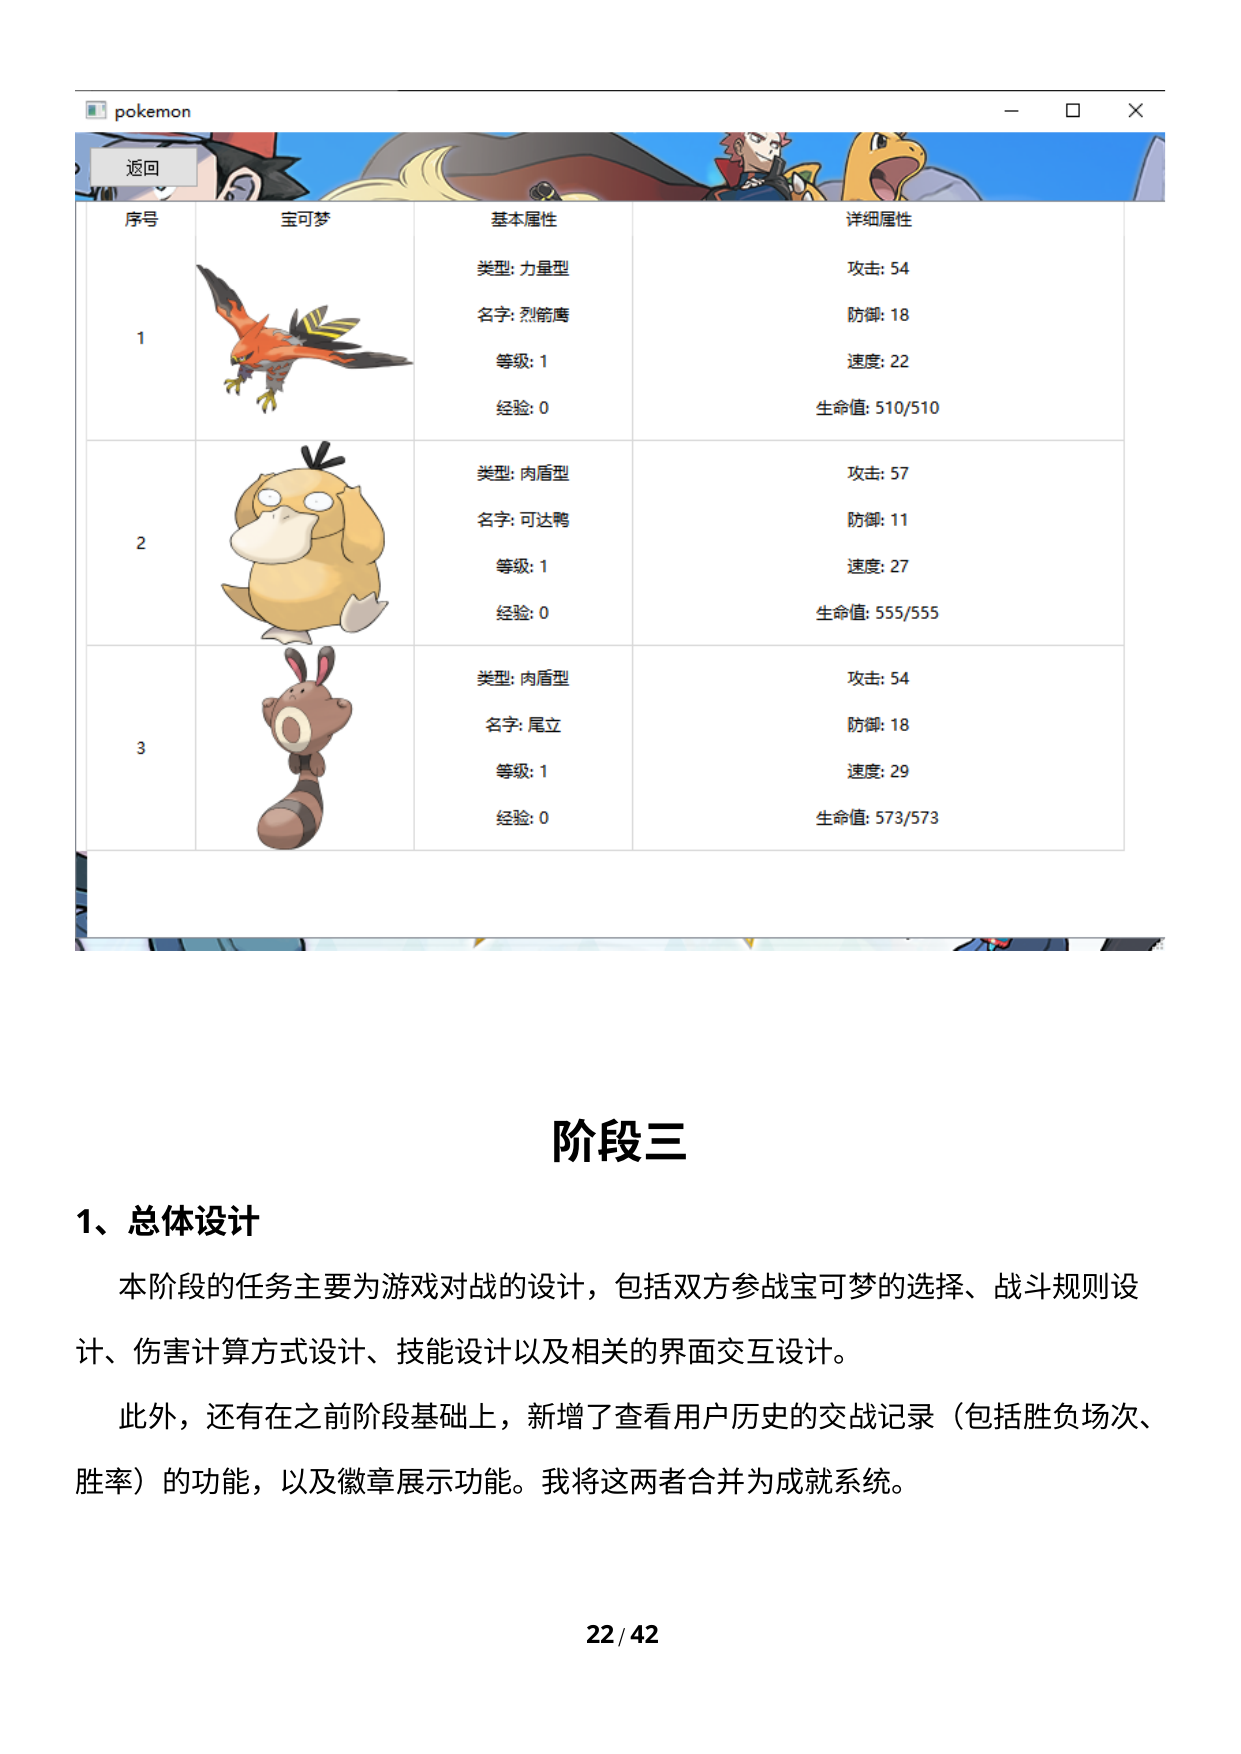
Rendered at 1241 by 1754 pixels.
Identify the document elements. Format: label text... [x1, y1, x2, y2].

subtitle 1、总体设计 [75, 1187, 1165, 1252]
text 此外，还有在之前阶段基础上，新增了查看用户历史的交战记录（包括胜负场次、胜率）的功能，以及徽章展示功能。我将这两者合并为成就系统。 [75, 1382, 1165, 1512]
picture [75, 90, 1166, 951]
text 本阶段的任务主要为游戏对战的设计，包括双方参战宝可梦的选择、战斗规则设计、伤害计算方式设计、技能设计以及相关的界面交互设计。 [75, 1252, 1165, 1382]
subtitle 阶段三 [75, 1089, 1165, 1187]
